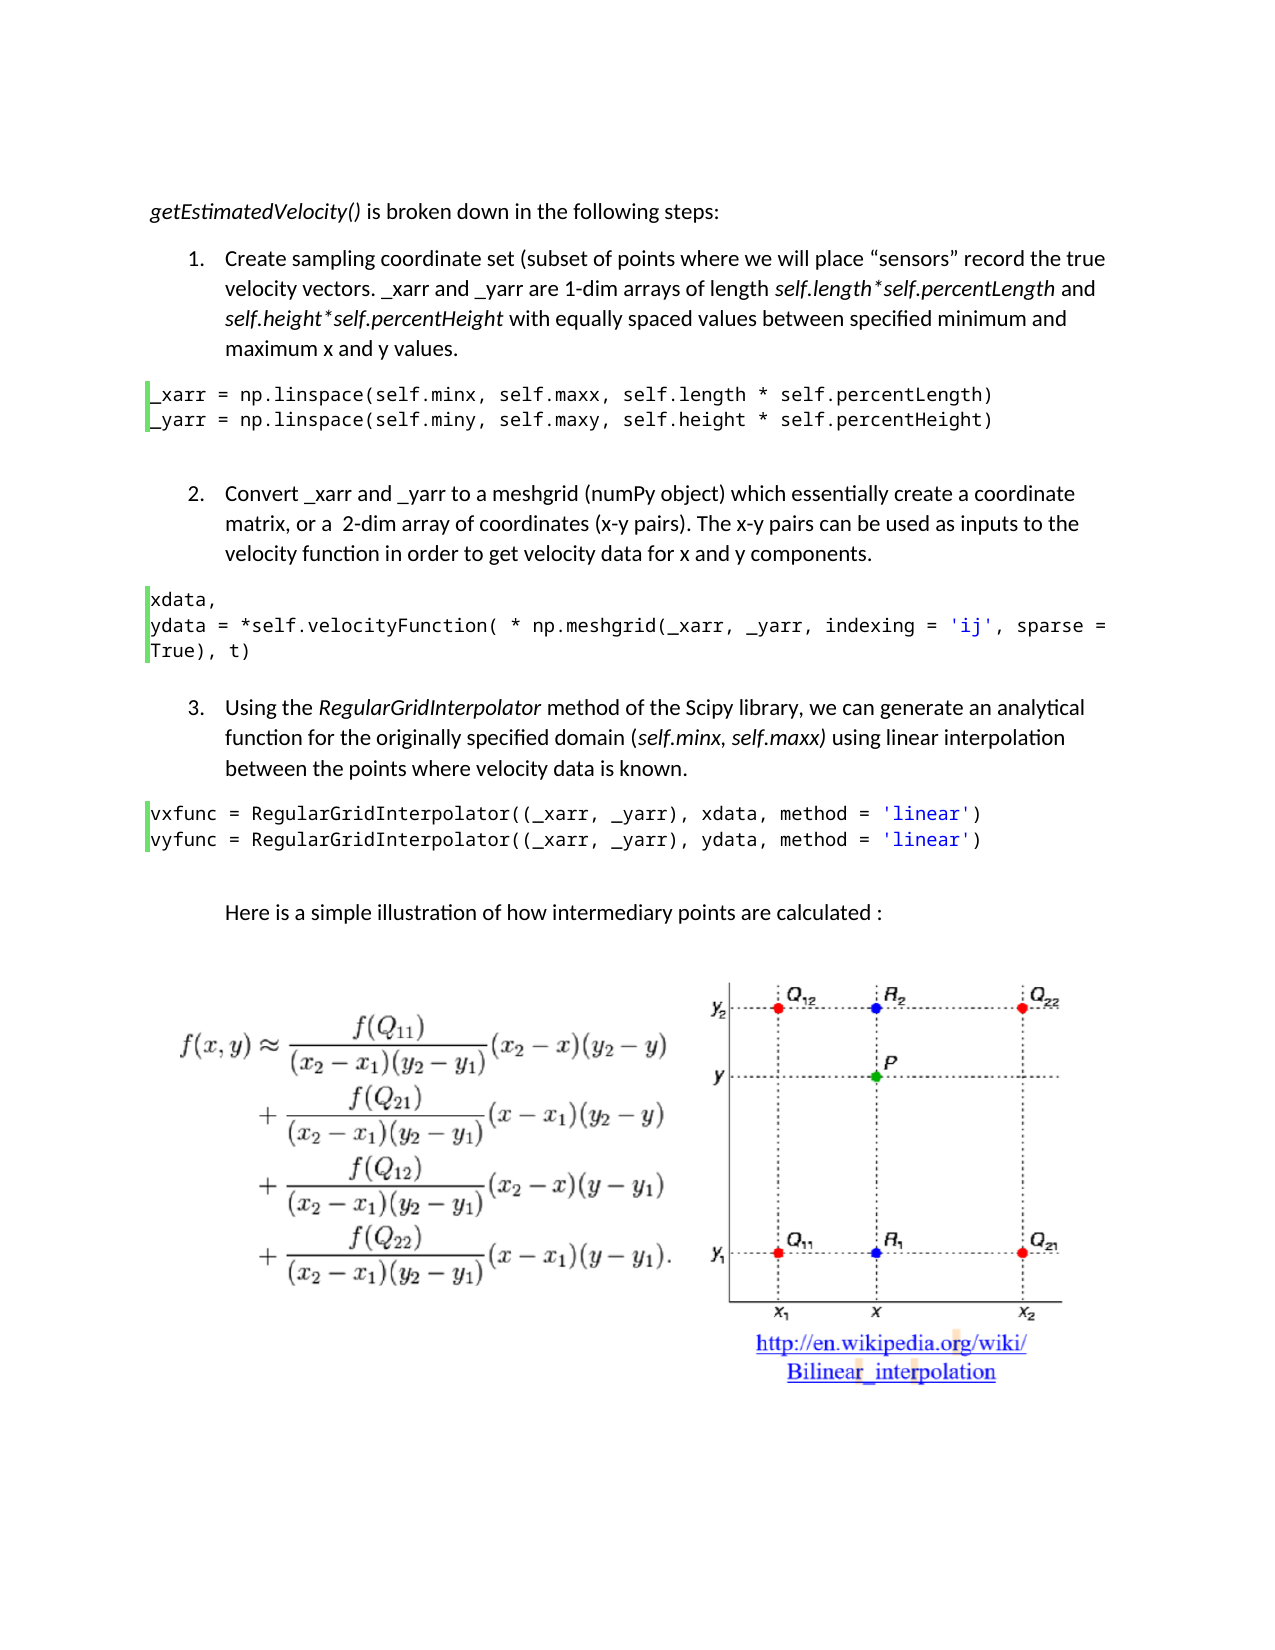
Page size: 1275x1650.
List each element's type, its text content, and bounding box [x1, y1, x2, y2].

text getEstimatedVelocity() is broken down in the following steps: [150, 197, 1125, 225]
text _yarr = np.linspace(self.miny, self.maxy, self.height * self.percentHeight) [150, 407, 1125, 432]
picture [150, 945, 1125, 1396]
list Convert _xarr and _yarr to a meshgrid (numPy object) which essentially create a coordinate matrix, or a 2-dim array of coordinates (x-y pairs). The x-y pairs can be used as inputs to the velocity function in order to get velocity data for x and y components. [187, 479, 1125, 568]
text vyfunc = RegularGridInterpolator((_xarr, _yarr), ydata, method = 'linear') [150, 826, 1125, 852]
text vxfunc = RegularGridInterpolator((_xarr, _yarr), xdata, method = 'linear') [150, 801, 1125, 826]
text _xarr = np.linspace(self.minx, self.maxx, self.length * self.percentLength) [150, 381, 1125, 407]
text xdata, ydata = *self.velocityFunction( * np.meshgrid(_xarr, _yarr, indexing = 'ij', sparse = True), t) [150, 586, 1125, 663]
text Here is a simple illustration of how intermediary points are calculated : [150, 898, 1125, 926]
list Create sampling coordinate set (subset of points where we will place “sensors” record the true velocity vectors. _xarr and _yarr are 1-dim arrays of length self.length*self.percentLength and self.height*self.percentHeight with equally spaced values between specified minimum and maximum x and y values. [187, 244, 1125, 362]
list Using the RegularGridInterpolator method of the Scipy library, we can generate an analytical function for the originally specified domain (self.minx, self.maxx) using linear interpolation between the points where velocity data is known. [187, 693, 1125, 782]
